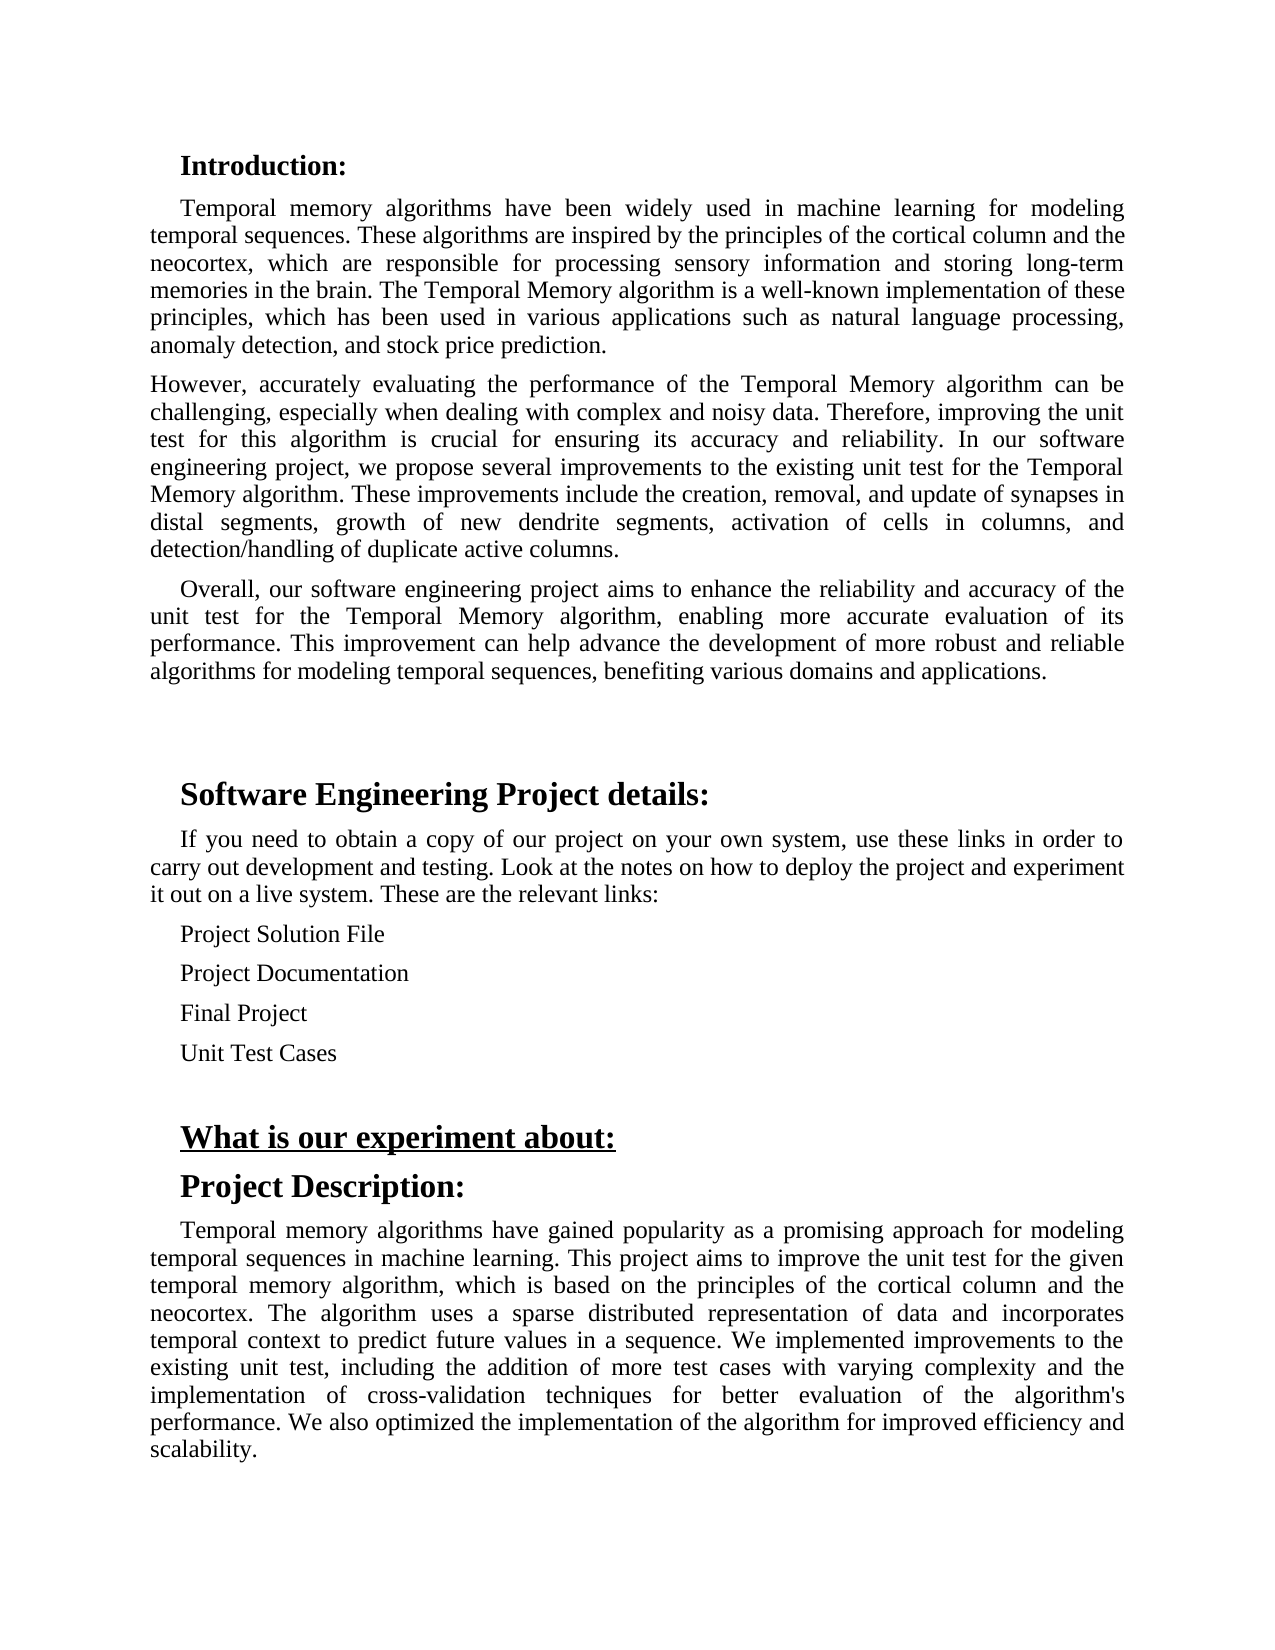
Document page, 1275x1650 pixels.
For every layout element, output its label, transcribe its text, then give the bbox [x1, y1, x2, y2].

text Project Solution File [150, 920, 1125, 947]
text Unit Test Cases [150, 1039, 1125, 1067]
text Temporal memory algorithms have gained popularity as a promising approach for modeling temporal sequences in machine learning. This project aims to improve the unit test for the given temporal memory algorithm, which is based on the principles of the cortical column and the neocortex. The algorithm uses a sparse distributed representation of data and incorporates temporal context to predict future values in a sequence. We implemented improvements to the existing unit test, including the addition of more test cases with varying complexity and the implementation of cross-validation techniques for better evaluation of the algorithm's performance. We also optimized the implementation of the algorithm for improved efficiency and scalability. [150, 1217, 1125, 1463]
text Software Engineering Project details: [150, 777, 1125, 813]
text Overall, our software engineering project aims to enhance the reliability and accuracy of the unit test for the Temporal Memory algorithm, enabling more accurate evaluation of its performance. This improvement can help advance the development of more robust and reliable algorithms for modeling temporal sequences, benefiting various domains and applications. [150, 575, 1125, 685]
text Introduction: [150, 150, 1125, 182]
text If you need to obtain a copy of our project on your own system, use these links in order to carry out development and testing. Look at the notes on how to deploy the project and experiment it out on a live system. These are the relevant links: [150, 826, 1125, 908]
text What is our experiment about: [150, 1119, 1125, 1156]
text Project Description: [150, 1168, 1125, 1204]
text However, accurately evaluating the performance of the Temporal Memory algorithm can be challenging, especially when dealing with complex and noisy data. Therefore, improving the unit test for this algorithm is crucial for ensuring its accuracy and reliability. In our software engineering project, we propose several improvements to the existing unit test for the Temporal Memory algorithm. These improvements include the creation, removal, and update of synapses in distal segments, growth of new dendrite segments, activation of cells in columns, and detection/handling of duplicate active columns. [150, 371, 1125, 563]
text Temporal memory algorithms have been widely used in machine learning for modeling temporal sequences. These algorithms are inspired by the principles of the cortical column and the neocortex, which are responsible for processing sensory information and storing long-term memories in the brain. The Temporal Memory algorithm is a well-known implementation of these principles, which has been used in various applications such as natural language processing, anomaly detection, and stock price prediction. [150, 194, 1125, 358]
text Project Documentation [150, 960, 1125, 987]
text Final Project [150, 1000, 1125, 1027]
